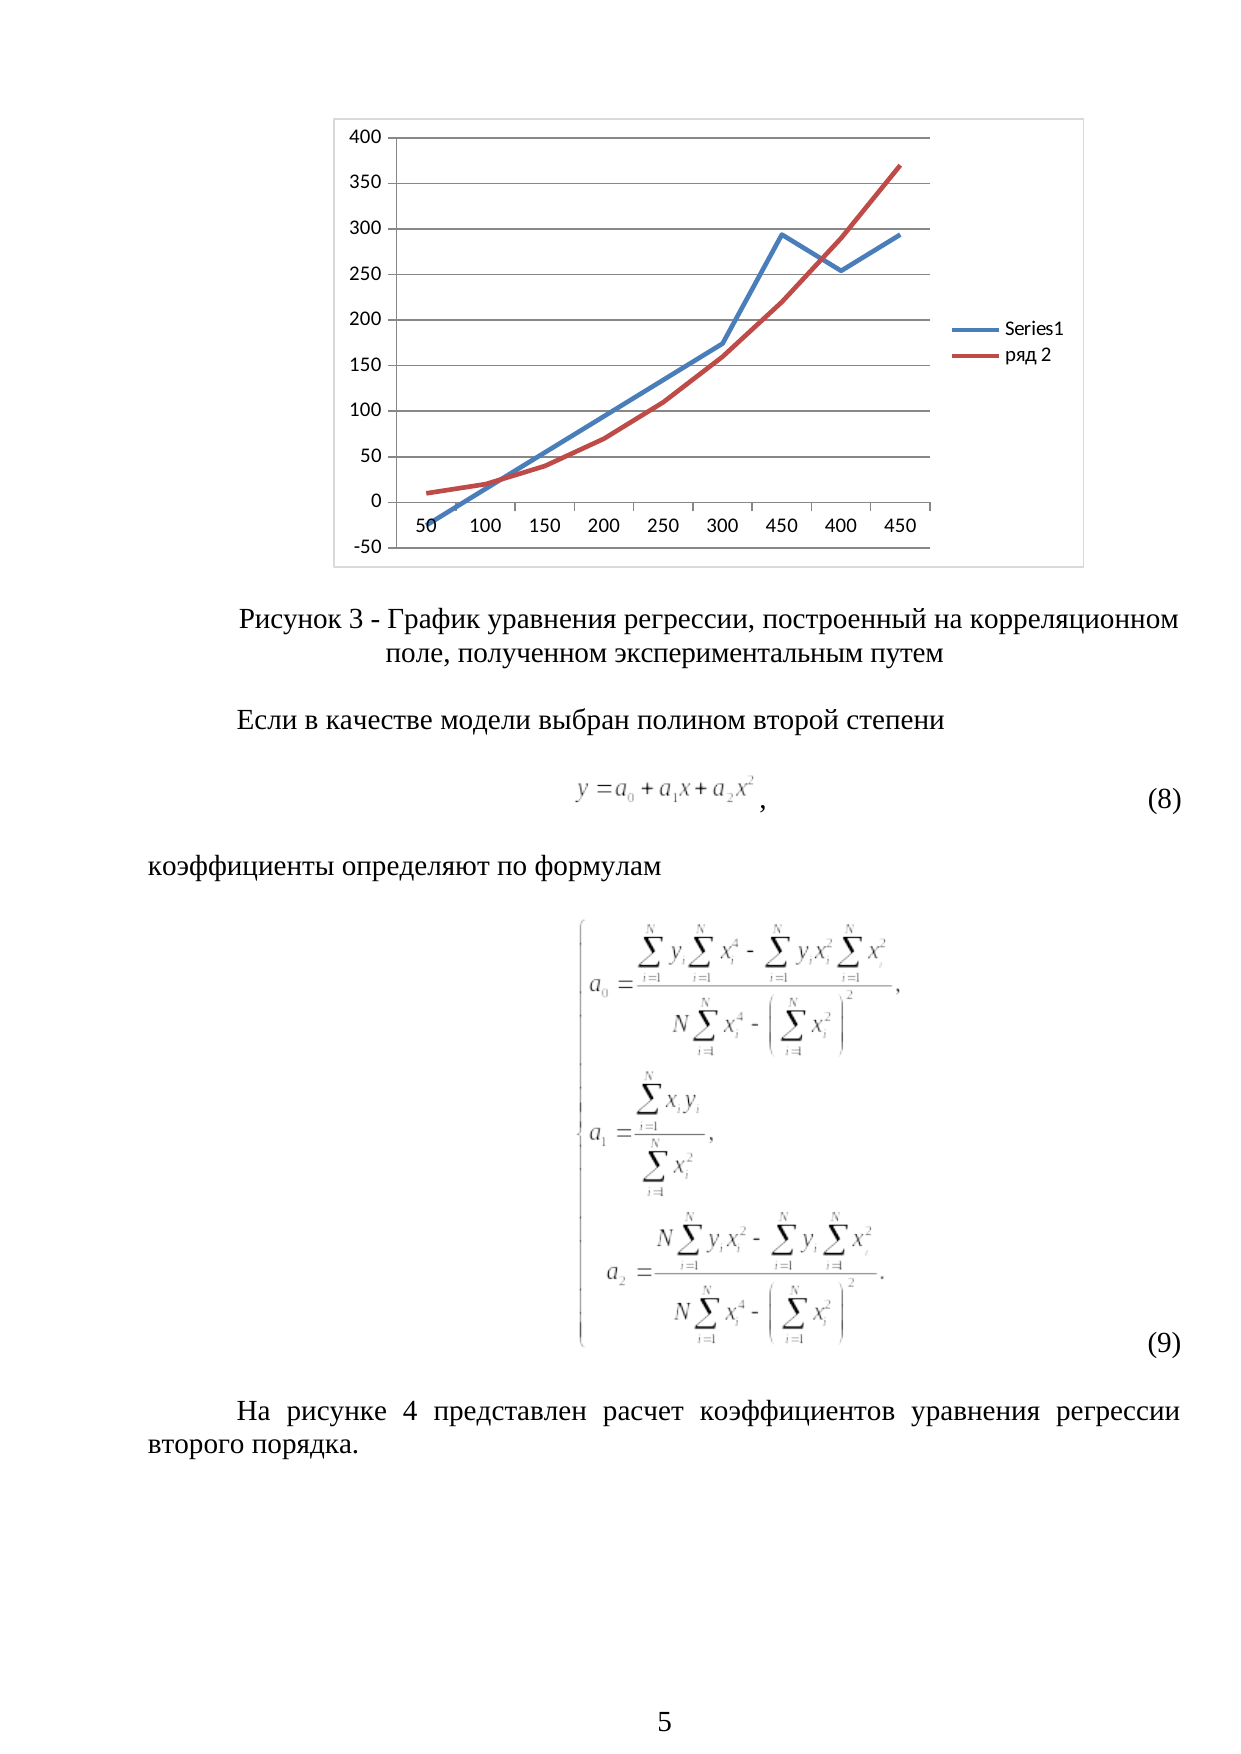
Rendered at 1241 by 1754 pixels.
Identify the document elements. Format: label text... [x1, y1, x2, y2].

text (9) [148, 915, 1181, 1359]
text Если в качестве модели выбран полином второй степени [148, 702, 1181, 736]
text Рисунок 3 - График уравнения регрессии, построенный на корреляционном поле, полученном экспериментальным путем [148, 602, 1181, 669]
text коэффициенты определяют по формулам [148, 848, 1181, 882]
text , (8) [148, 769, 1181, 815]
text На рисунке 4 представлен расчет коэффициентов уравнения регрессии второго порядка. [148, 1393, 1181, 1460]
